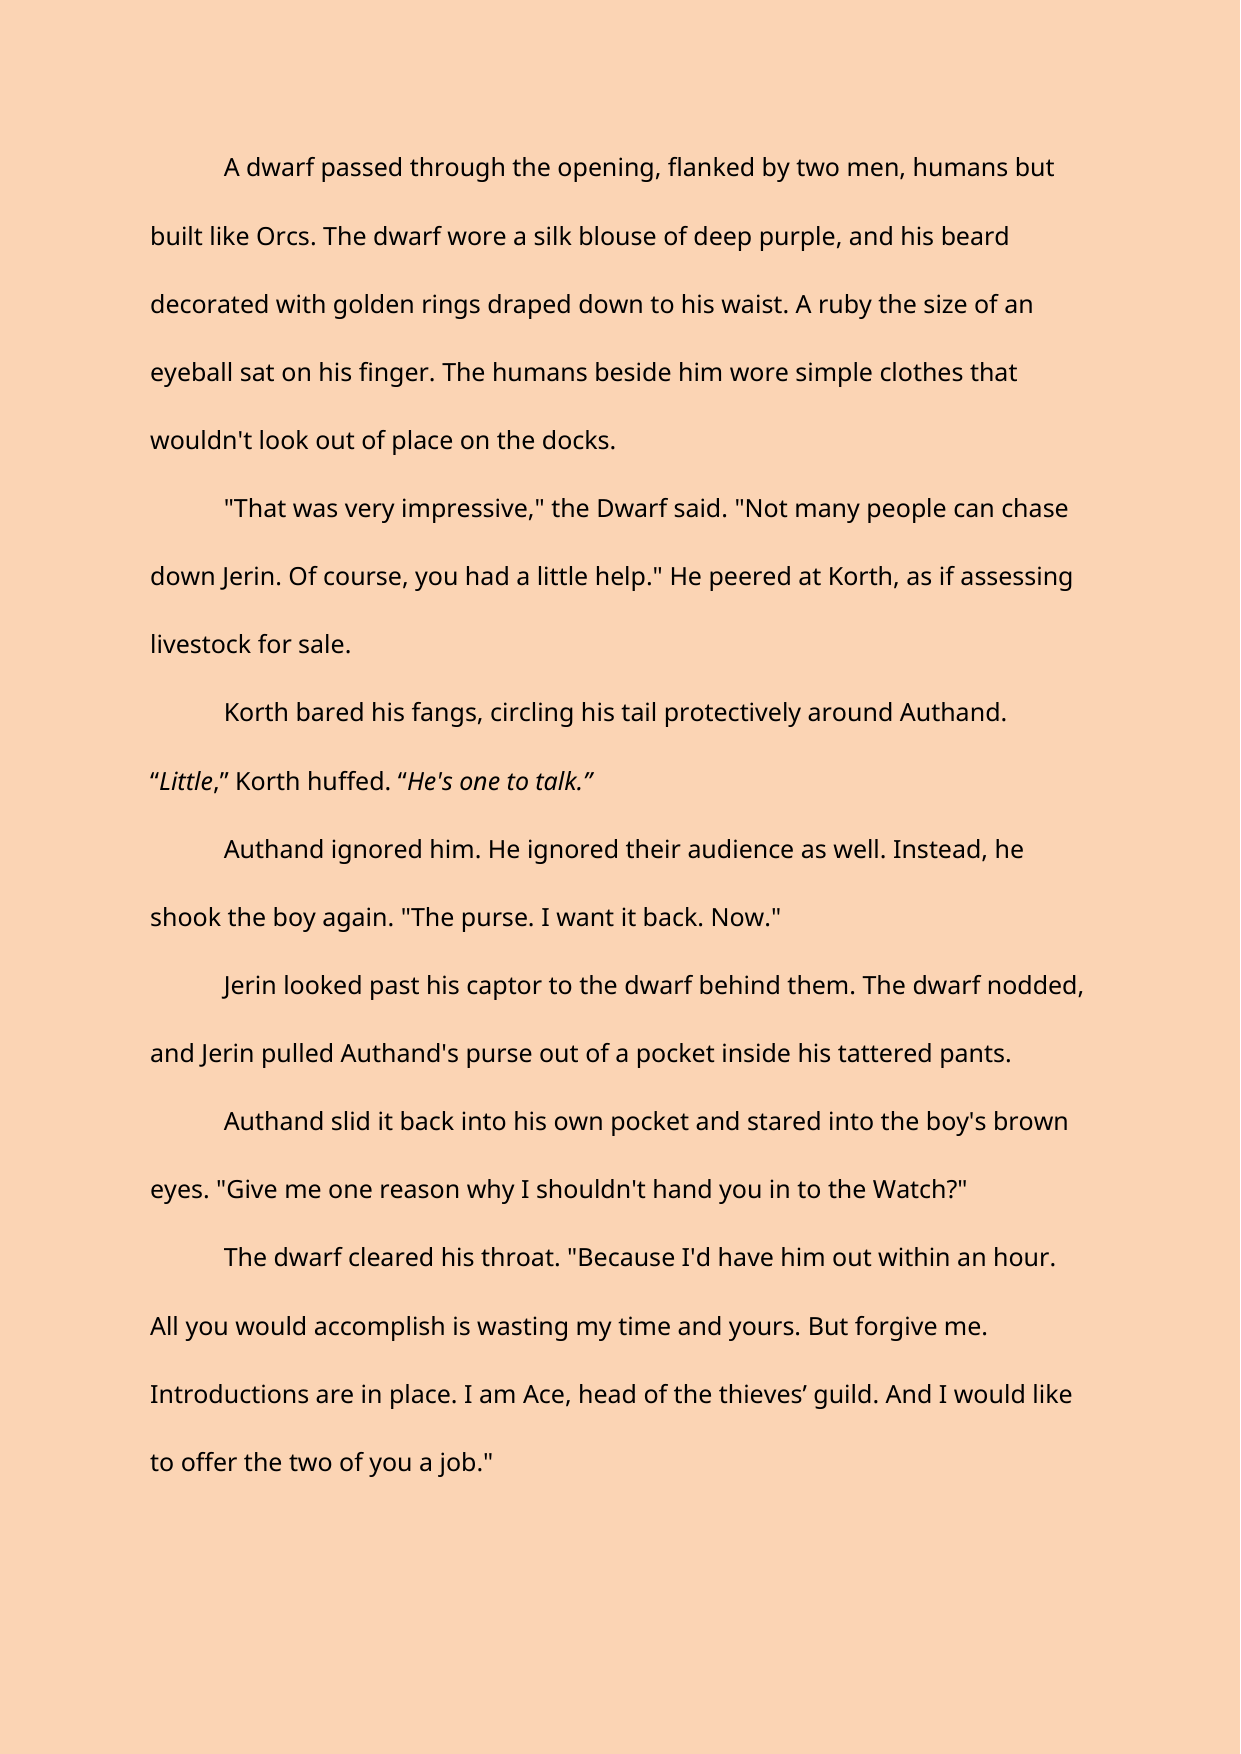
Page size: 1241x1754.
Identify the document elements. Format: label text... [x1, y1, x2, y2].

text The dwarf cleared his throat. "Because I'd have him out within an hour. All you would accomplish is wasting my time and yours. But forgive me. Introductions are in place. I am Ace, head of the thieves’ guild. And I would like to offer the two of you a job." [150, 1240, 1090, 1478]
text Authand ignored him. He ignored their audience as well. Instead, he shook the boy again. "The purse. I want it back. Now." [150, 831, 1090, 933]
text Authand slid it back into his own pocket and stared into the boy's brown eyes. "Give me one reason why I shouldn't hand you in to the Watch?" [150, 1104, 1090, 1206]
text A dwarf passed through the opening, flanked by two men, humans but built like Orcs. The dwarf wore a silk blouse of deep purple, and his beard decorated with golden rings draped down to his waist. A ruby the size of an eyeball sat on his finger. The humans beside him wore simple clothes that wouldn't look out of place on the docks. [150, 150, 1090, 457]
text Korth bared his fangs, circling his tail protectively around Authand. “Little,” Korth huffed. “He's one to talk.” [150, 695, 1090, 797]
text Jerin looked past his captor to the dwarf behind them. The dwarf nodded, and Jerin pulled Authand's purse out of a pocket inside his tattered pants. [150, 967, 1090, 1070]
text "That was very impressive," the Dwarf said. "Not many people can chase down Jerin. Of course, you had a little help." He peered at Korth, as if assessing livestock for sale. [150, 491, 1090, 661]
